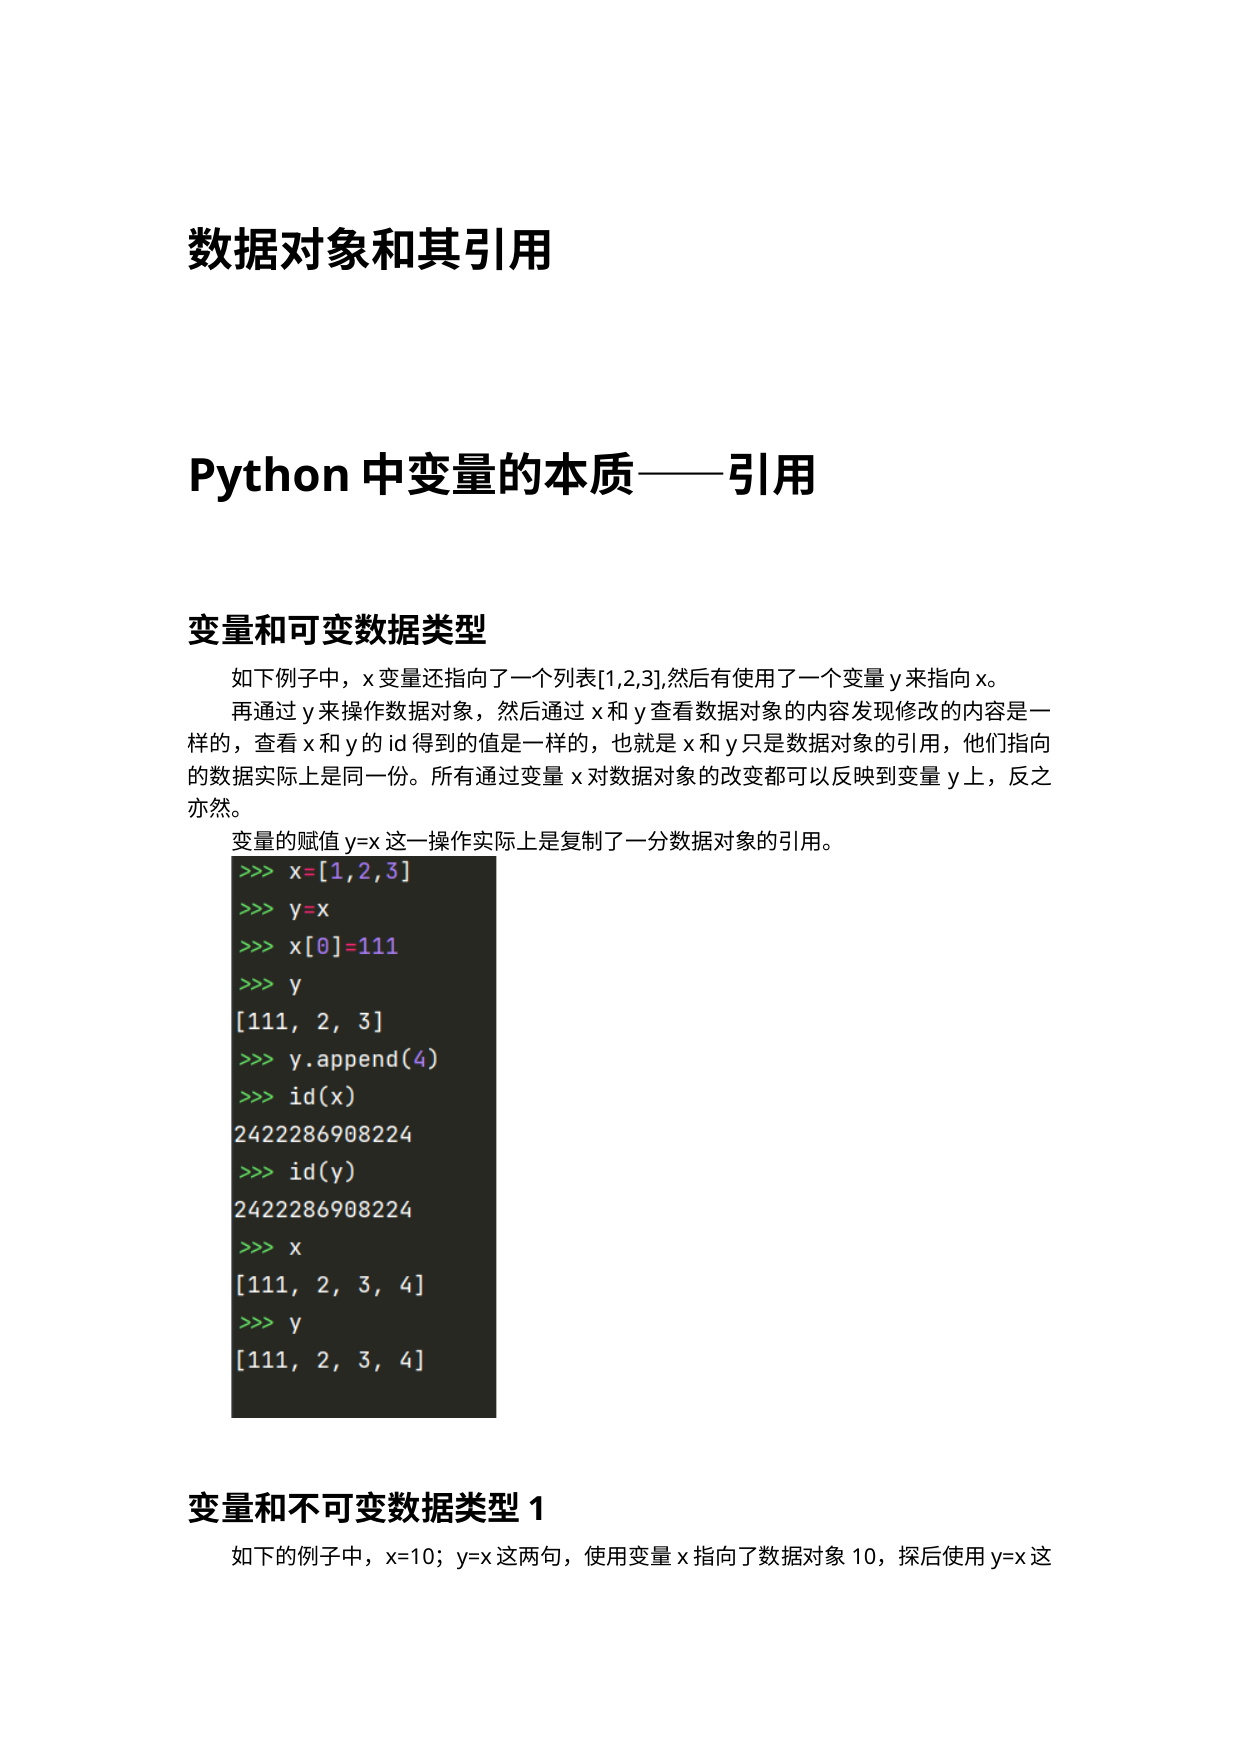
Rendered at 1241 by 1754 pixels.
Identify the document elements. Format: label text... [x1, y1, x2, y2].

subtitle 变量和可变数据类型 [187, 596, 1053, 661]
text 如下例子中，x变量还指向了一个列表[1,2,3],然后有使用了一个变量y来指向x。 [187, 661, 1053, 693]
subtitle 变量和不可变数据类型1 [187, 1473, 1053, 1538]
picture [231, 856, 497, 1418]
subtitle Python中变量的本质——引用 [187, 423, 1053, 520]
text 再通过y来操作数据对象，然后通过x和y查看数据对象的内容发现修改的内容是一样的，查看x和y的id得到的值是一样的，也就是x和y只是数据对象的引用，他们指向的数据实际上是同一份。所有通过变量x对数据对象的改变都可以反映到变量y上，反之亦然。 [187, 693, 1053, 823]
subtitle 数据对象和其引用 [187, 197, 1053, 295]
text 变量的赋值y=x这一操作实际上是复制了一分数据对象的引用。 [187, 823, 1053, 856]
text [187, 1538, 1053, 1571]
